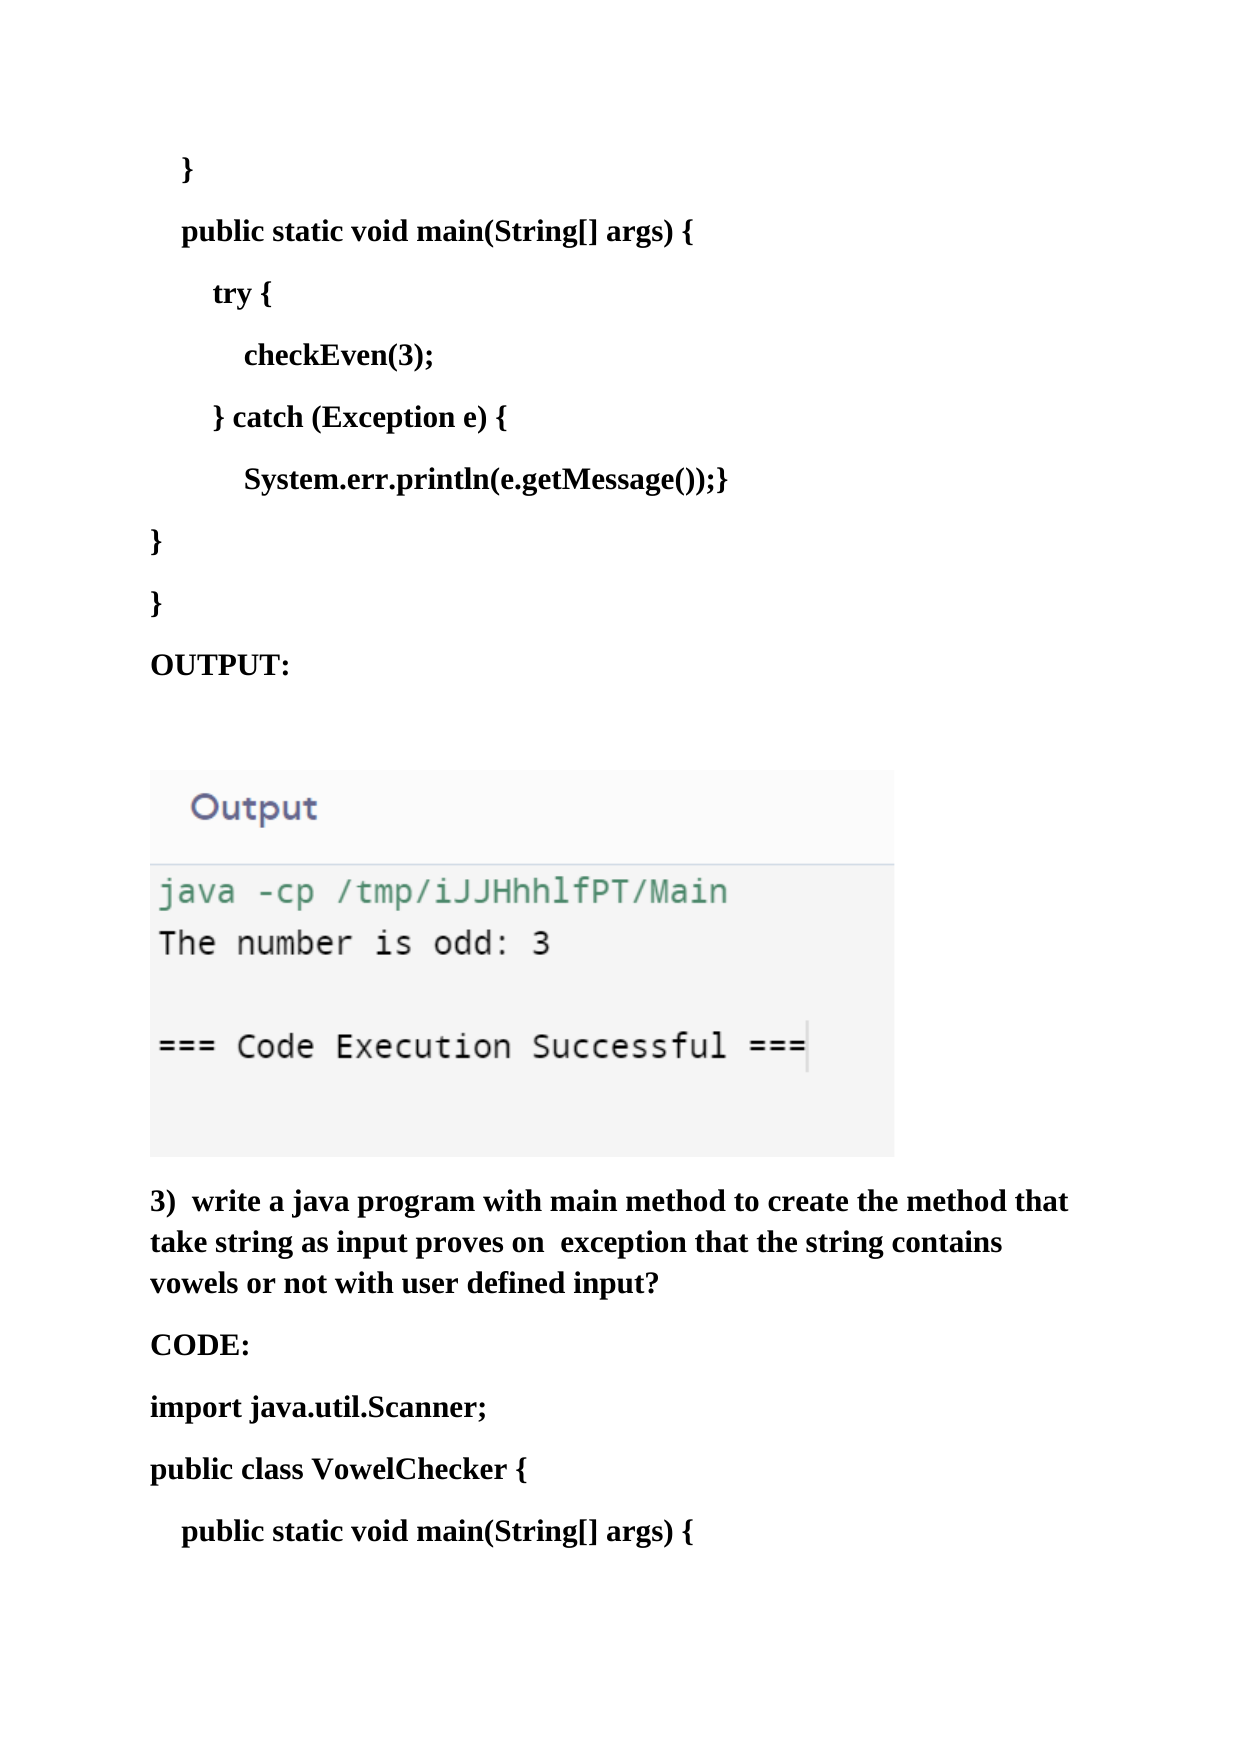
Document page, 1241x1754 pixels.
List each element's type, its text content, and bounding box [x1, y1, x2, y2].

picture [150, 770, 895, 1157]
text OUTPUT: [150, 647, 1090, 683]
text } [150, 584, 1090, 621]
text 3) write a java program with main method to create the method that take string as input proves on exception that the string contains vowels or not with user defined input? [150, 1182, 1090, 1300]
text public class VowelChecker { [150, 1451, 1090, 1486]
text CODE: [150, 1326, 1090, 1362]
text try { [150, 274, 1090, 310]
text } [150, 522, 1090, 558]
text public static void main(String[] args) { [150, 1513, 1090, 1548]
text } [150, 150, 1090, 186]
text import java.util.Scanner; [150, 1388, 1090, 1424]
text checkEven(3); [150, 336, 1090, 372]
text } catch (Exception e) { [150, 398, 1090, 434]
text public static void main(String[] args) { [150, 212, 1090, 248]
text System.err.println(e.getMessage());} [150, 460, 1090, 496]
